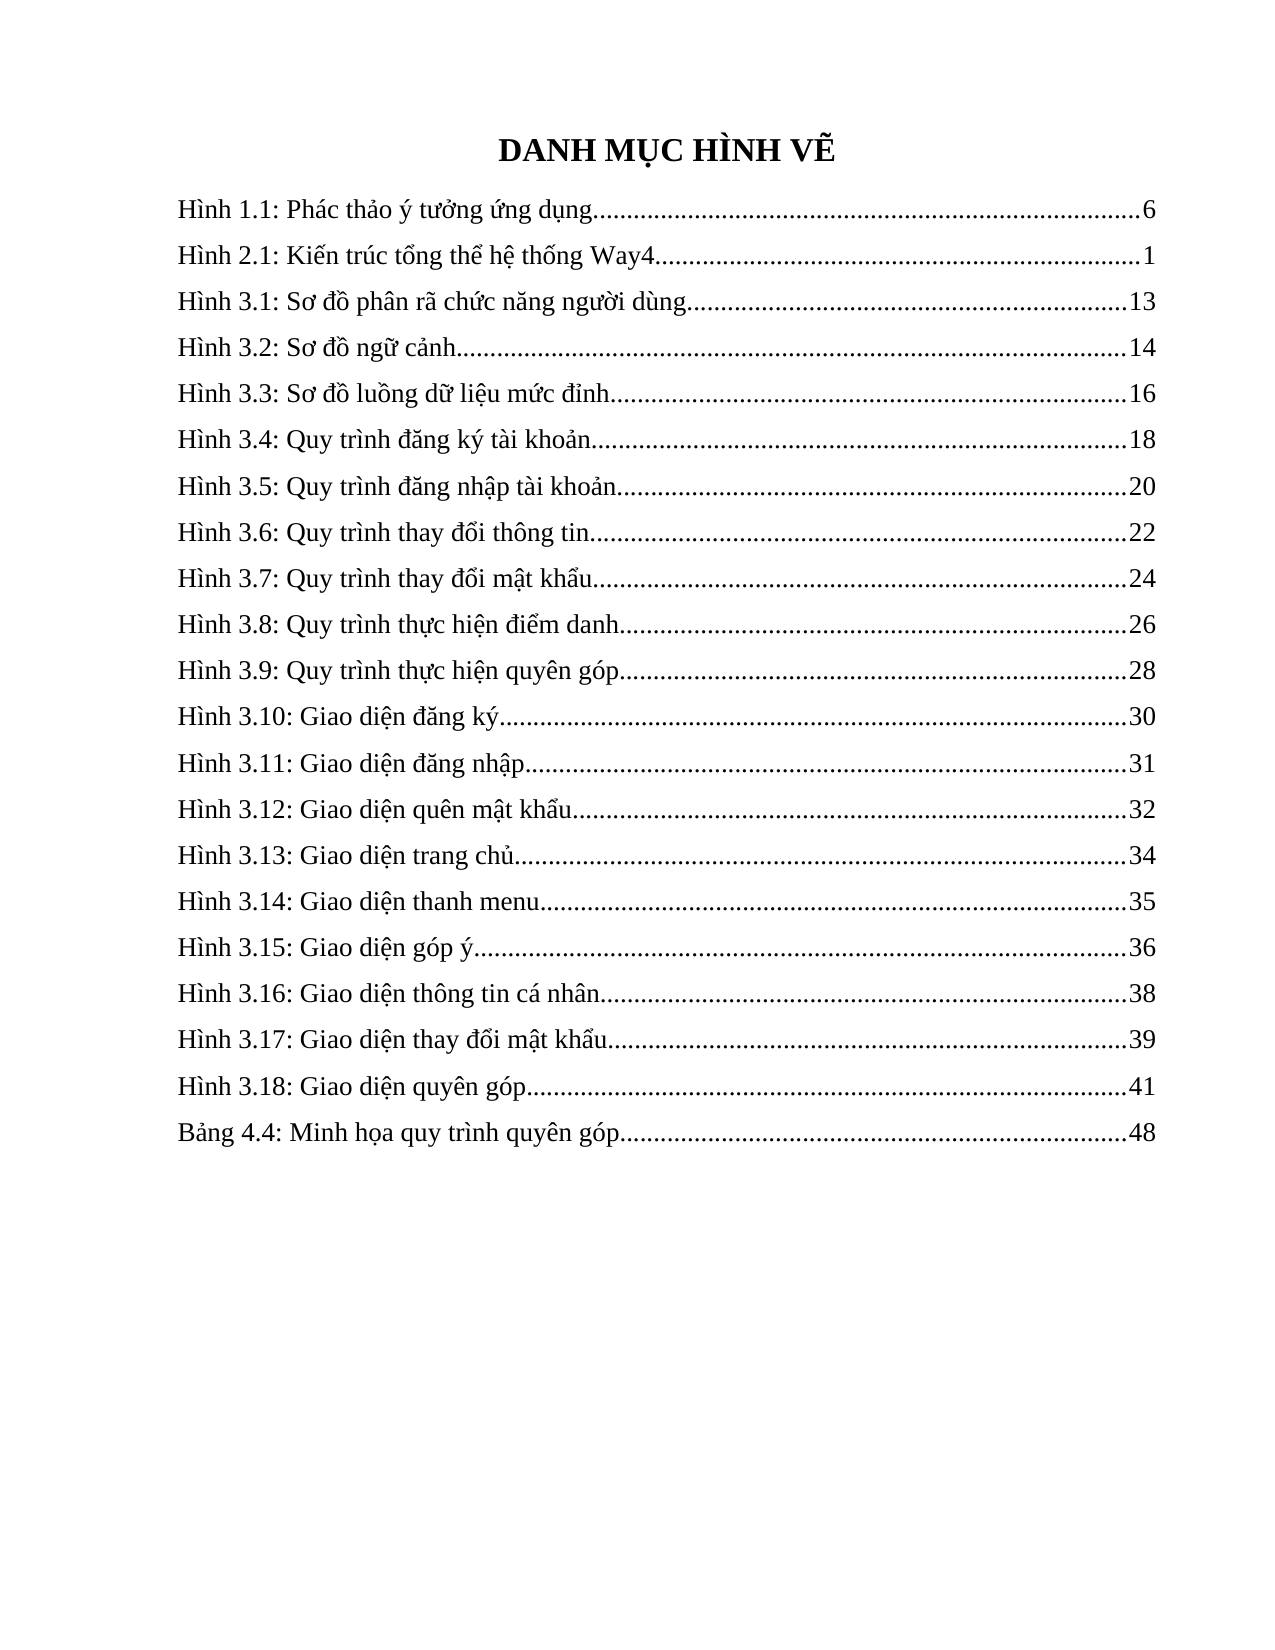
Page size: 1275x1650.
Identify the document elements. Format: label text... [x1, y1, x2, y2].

text Hình 3.5: Quy trình đăng nhập tài khoản. 20 [177, 470, 1157, 501]
text Hình 3.13: Giao diện trang chủ. 34 [177, 839, 1157, 870]
text Hình 3.15: Giao diện góp ý. 36 [177, 931, 1157, 962]
text Hình 3.1: Sơ đồ phân rã chức năng người dùng. 13 [177, 285, 1157, 316]
text Hình 3.16: Giao diện thông tin cá nhân. 38 [177, 977, 1157, 1008]
text Hình 2.1: Kiến trúc tổng thể hệ thống Way4. 1 [177, 239, 1157, 270]
text Hình 3.9: Quy trình thực hiện quyên góp. 28 [177, 654, 1157, 686]
text Hình 3.14: Giao diện thanh menu. 35 [177, 885, 1157, 916]
text Hình 3.10: Giao diện đăng ký. 30 [177, 701, 1157, 732]
text DANH MỤC HÌNH VẼ [177, 131, 1157, 169]
text Hình 3.18: Giao diện quyên góp. 41 [177, 1070, 1157, 1101]
text Hình 3.17: Giao diện thay đổi mật khẩu. 39 [177, 1023, 1157, 1055]
text Bảng 4.4: Minh họa quy trình quyên góp. 48 [177, 1116, 1157, 1147]
text Hình 3.6: Quy trình thay đổi thông tin. 22 [177, 516, 1157, 547]
text Hình 3.12: Giao diện quên mật khẩu. 32 [177, 793, 1157, 824]
text Hình 3.2: Sơ đồ ngữ cảnh. 14 [177, 331, 1157, 362]
text Hình 3.3: Sơ đồ luồng dữ liệu mức đỉnh. 16 [177, 377, 1157, 409]
text Hình 3.7: Quy trình thay đổi mật khẩu. 24 [177, 562, 1157, 593]
text Hình 3.8: Quy trình thực hiện điểm danh. 26 [177, 608, 1157, 639]
text Hình 3.4: Quy trình đăng ký tài khoản. 18 [177, 424, 1157, 455]
text Hình 3.11: Giao diện đăng nhập. 31 [177, 747, 1157, 778]
text Hình 1.1: Phác thảo ý tưởng ứng dụng. 6 [177, 193, 1157, 224]
